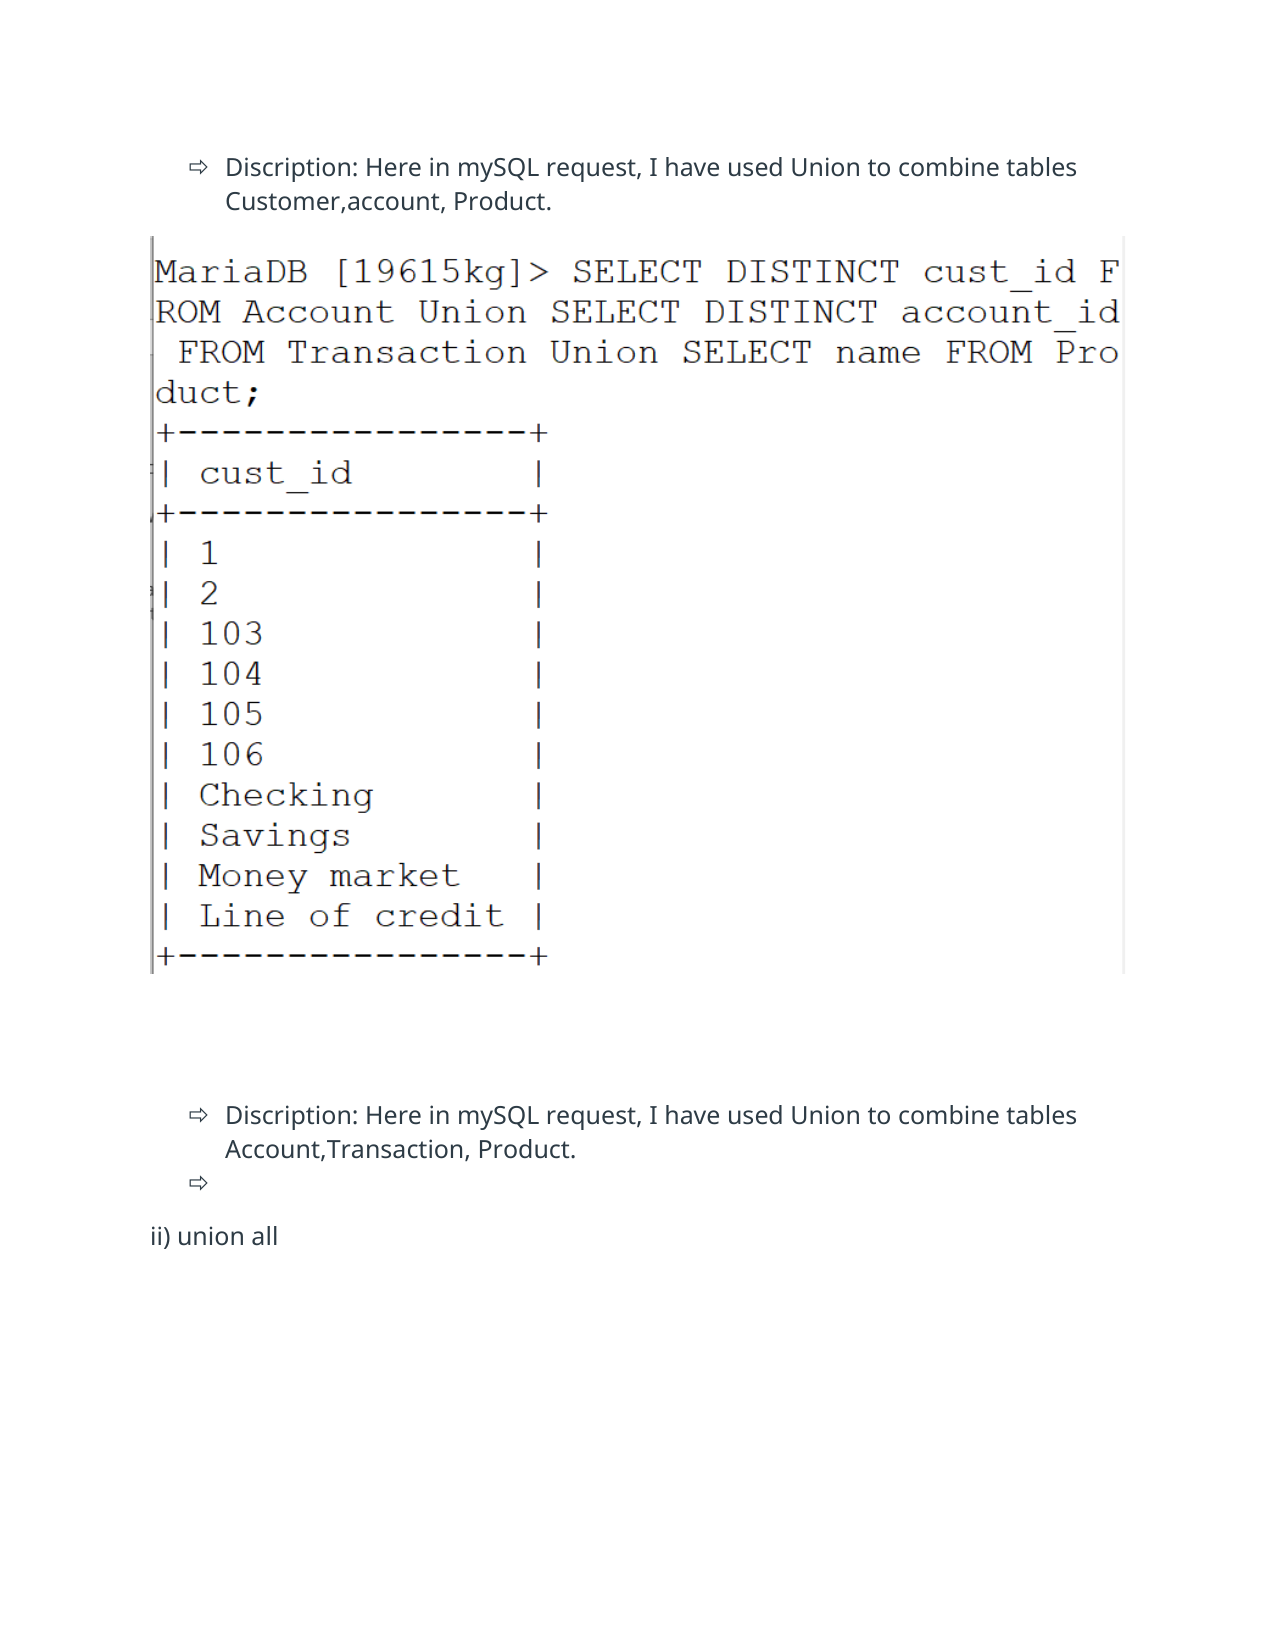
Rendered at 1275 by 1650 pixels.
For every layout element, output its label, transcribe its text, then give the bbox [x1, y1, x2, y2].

list Discription: Here in mySQL request, I have used Union to combine tables Customer,account, Product. [187, 150, 1125, 218]
text ii) union all [150, 1219, 1125, 1253]
list Discription: Here in mySQL request, I have used Union to combine tables Account,Transaction, Product. [187, 1098, 1125, 1166]
picture [150, 236, 1125, 974]
